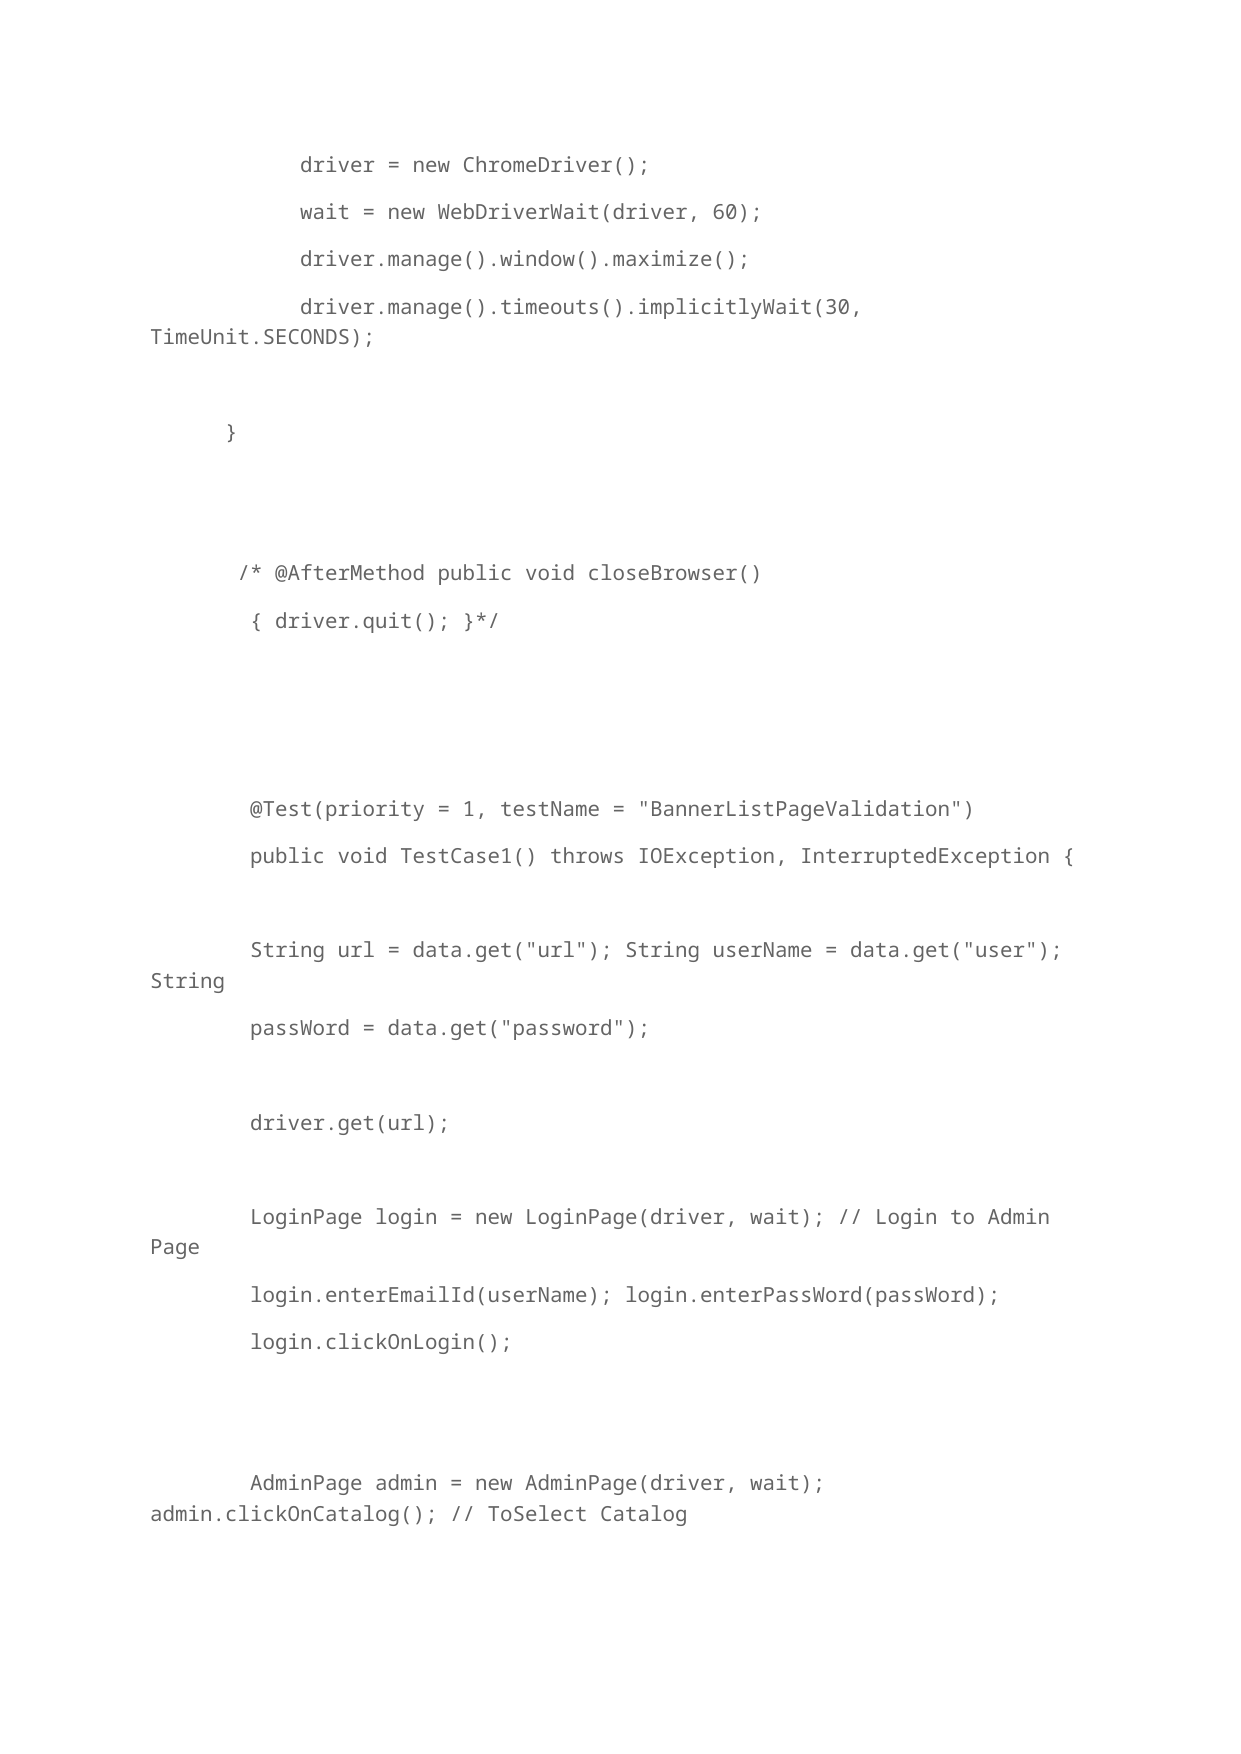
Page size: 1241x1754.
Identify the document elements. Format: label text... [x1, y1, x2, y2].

text public void TestCase1() throws IOException, InterruptedException { [150, 841, 1090, 870]
text /* @AfterMethod public void closeBrowser() [150, 558, 1090, 587]
text driver.get(url); [150, 1108, 1090, 1136]
text login.enterEmailId(userName); login.enterPassWord(passWord); [150, 1280, 1090, 1308]
text login.clickOnLogin(); [150, 1327, 1090, 1356]
text passWord = data.get("password"); [150, 1013, 1090, 1042]
text driver = new ChromeDriver(); [150, 150, 1090, 178]
text String url = data.get("url"); String userName = data.get("user"); String [150, 936, 1090, 995]
text driver.manage().timeouts().implicitlyWait(30, TimeUnit.SECONDS); [150, 292, 1090, 351]
text } [150, 417, 1090, 446]
text LoginPage login = new LoginPage(driver, wait); // Login to Admin Page [150, 1202, 1090, 1261]
text wait = new WebDriverWait(driver, 60); [150, 197, 1090, 226]
text driver.manage().window().maximize(); [150, 244, 1090, 273]
text { driver.quit(); }*/ [150, 606, 1090, 634]
text @Test(priority = 1, testName = "BannerListPageValidation") [150, 794, 1090, 823]
text AdminPage admin = new AdminPage(driver, wait); admin.clickOnCatalog(); // ToSelect Catalog [150, 1468, 1090, 1527]
